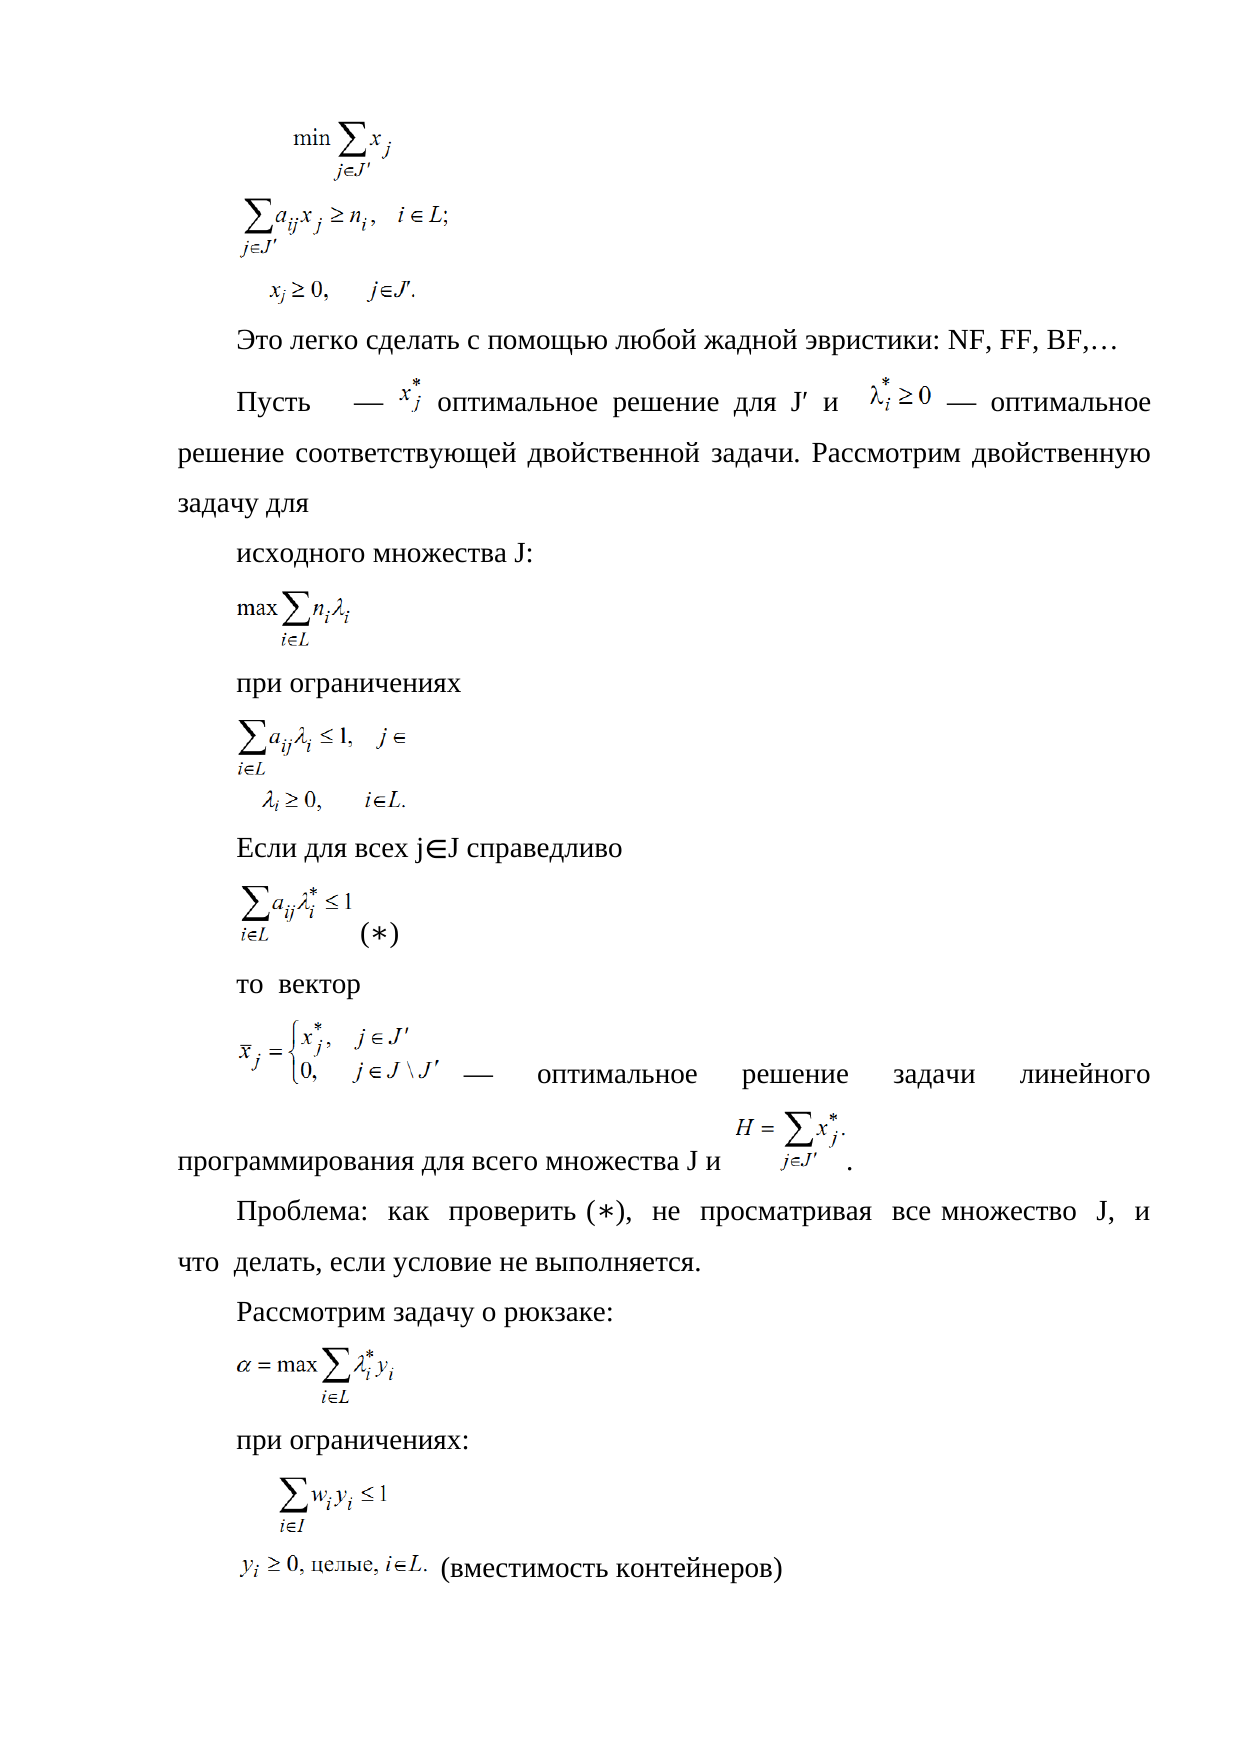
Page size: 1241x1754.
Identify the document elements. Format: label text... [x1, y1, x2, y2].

text — оптимальное решение задачи линейного программирования для всего множества J и . [177, 1016, 1152, 1177]
text исходного множества J: [177, 535, 1152, 569]
text Проблема: как проверить (∗), не просматривая все множество J, и что делать, если условие не выполняется. [177, 1193, 1152, 1277]
picture [236, 1472, 434, 1577]
text Рассмотрим задачу о рюкзаке: [177, 1294, 1152, 1327]
text Если для всех j∈J справедливо [177, 829, 1152, 864]
text то вектор [177, 966, 1152, 999]
picture [236, 1344, 396, 1406]
text Это легко сделать с помощью любой жадной эвристики: NF, FF, BF,… [177, 322, 1152, 356]
picture [868, 372, 933, 412]
picture [236, 881, 353, 943]
text (∗) [177, 882, 1152, 949]
text (вместимость контейнеров) [177, 1472, 1152, 1583]
picture [397, 375, 423, 412]
text при ограничениях [177, 665, 1152, 698]
picture [236, 715, 407, 813]
text при ограничениях: [177, 1422, 1152, 1456]
picture [735, 1106, 846, 1171]
picture [236, 1016, 442, 1084]
text Пусть — оптимальное решение для J′ и — оптимальное решение соответствующей двойственной задачи. Рассмотрим двойственную задачу для [177, 373, 1152, 519]
picture [236, 118, 448, 306]
picture [236, 585, 351, 649]
